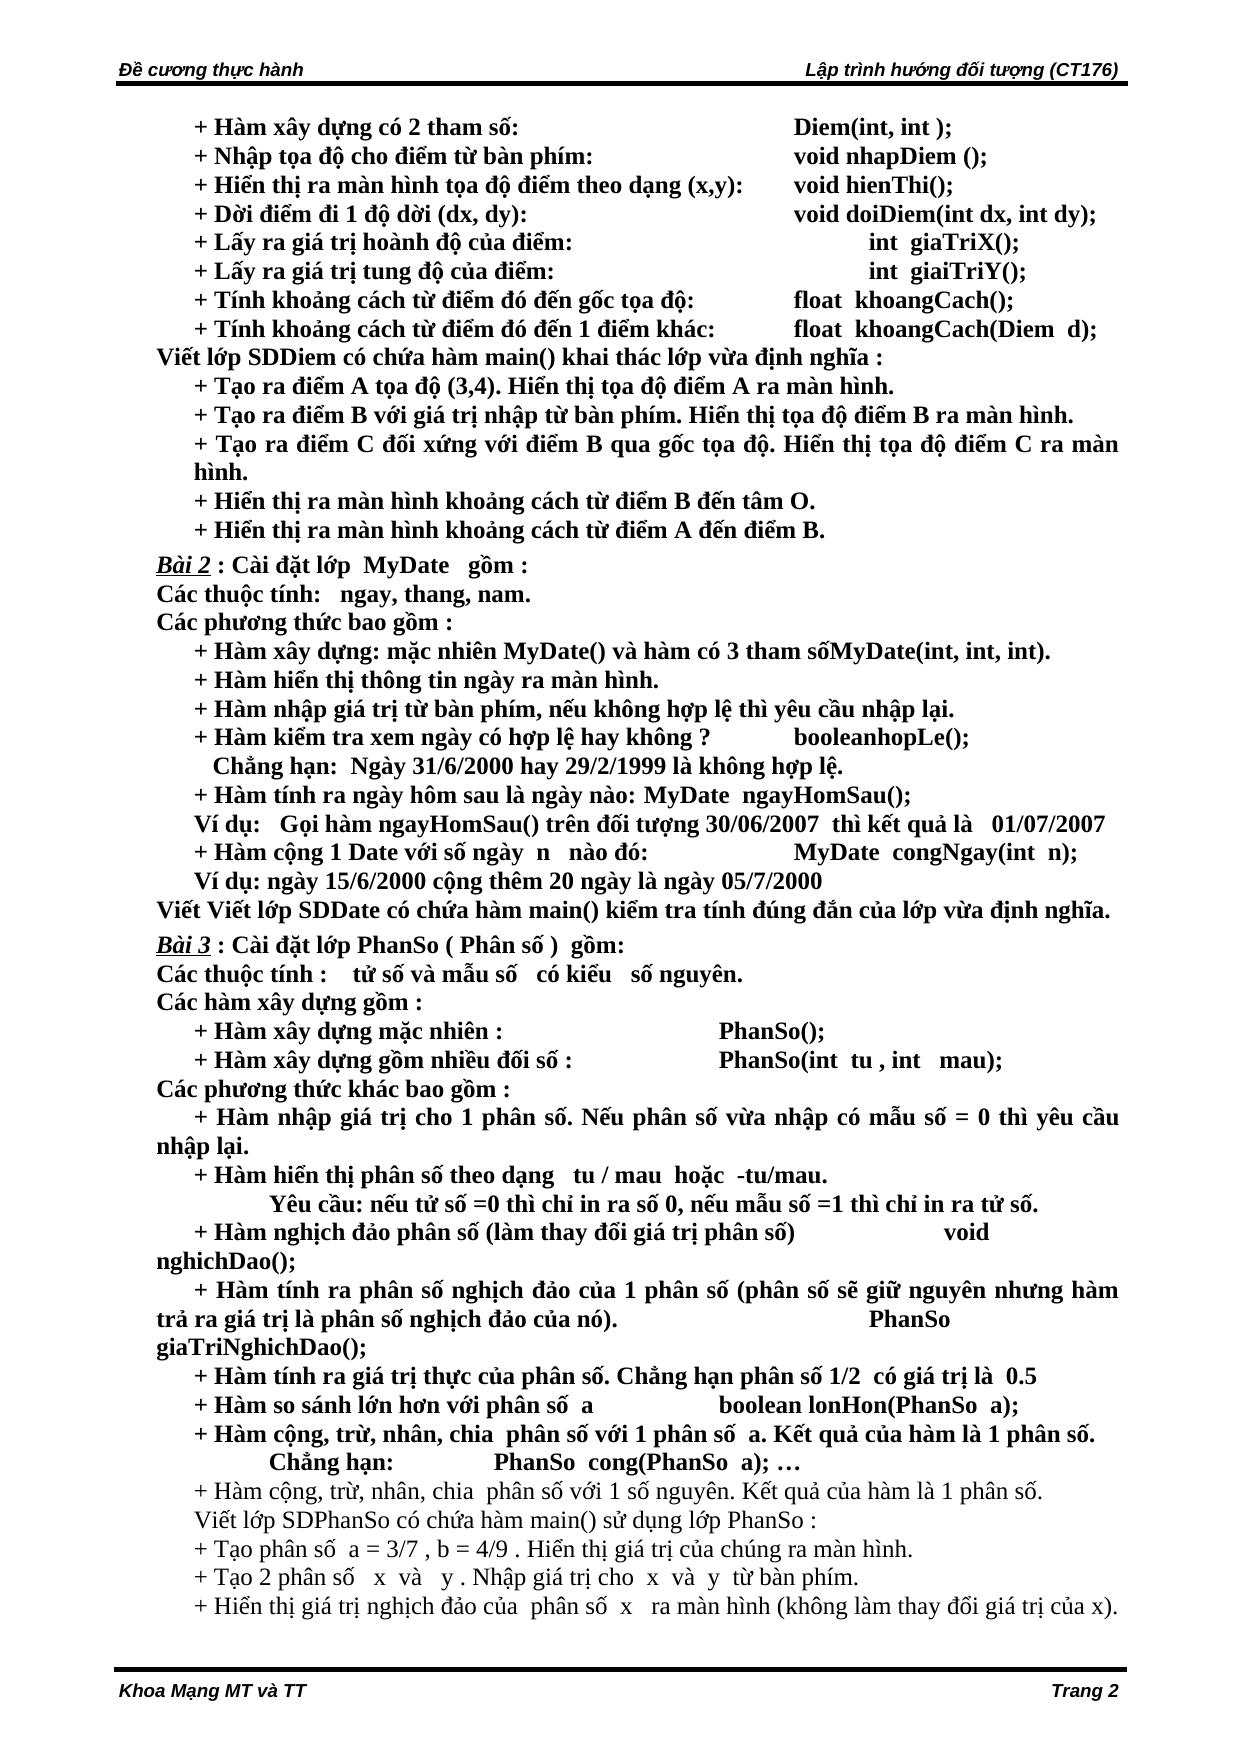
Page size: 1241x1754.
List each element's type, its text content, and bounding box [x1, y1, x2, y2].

text + Tạo 2 phân số x và y . Nhập giá trị cho x và y từ bàn phím. [193, 1562, 1122, 1591]
text + Tạo phân số a = 3/7 , b = 4/9 . Hiển thị giá trị của chúng ra màn hình. [193, 1534, 1122, 1562]
text + Hàm tính ra giá trị thực của phân số. Chẳng hạn phân số 1/2 có giá trị là 0.5 [156, 1361, 1122, 1390]
text + Tạo ra điểm B với giá trị nhập từ bàn phím. Hiển thị tọa độ điểm B ra màn hình. [193, 400, 1122, 429]
text + Hàm nhập giá trị từ bàn phím, nếu không hợp lệ thì yêu cầu nhập lại. [193, 694, 1122, 722]
text Yêu cầu: nếu tử số =0 thì chỉ in ra số 0, nếu mẫu số =1 thì chỉ in ra tử số. [231, 1189, 1122, 1217]
text + Hàm xây dựng mặc nhiên : PhanSo(); [156, 1016, 1122, 1045]
text + Tính khoảng cách từ điểm đó đến 1 điểm khác: float khoangCach(Diem d); [193, 314, 1122, 342]
text + Hàm cộng, trừ, nhân, chia phân số với 1 phân số a. Kết quả của hàm là 1 phân số. [156, 1419, 1122, 1447]
text + Tạo ra điểm C đối xứng với điểm B qua gốc tọa độ. Hiển thị tọa độ điểm C ra màn hình. [193, 429, 1122, 486]
text + Hàm cộng, trừ, nhân, chia phân số với 1 số nguyên. Kết quả của hàm là 1 phân số. [156, 1476, 1122, 1505]
text + Lấy ra giá trị tung độ của điểm: int giaiTriY(); [193, 256, 1122, 285]
text + Lấy ra giá trị hoành độ của điểm: int giaTriX(); [193, 227, 1122, 256]
text + Nhập tọa độ cho điểm từ bàn phím: void nhapDiem (); [193, 141, 1122, 170]
text Chẳng hạn: PhanSo cong(PhanSo a); … [156, 1447, 1122, 1476]
text + Hàm hiển thị thông tin ngày ra màn hình. [193, 665, 1122, 694]
text Bài 2 : Cài đặt lớp MyDate gồm : [156, 550, 1122, 579]
text Các thuộc tính: ngay, thang, nam. [156, 579, 1122, 607]
text + Hàm xây dựng có 2 tham số: Diem(int, int ); [193, 112, 1122, 141]
text + Hàm xây dựng gồm nhiều đối số : PhanSo(int tu , int mau); [156, 1045, 1122, 1074]
text Các thuộc tính : tử số và mẫu số có kiểu số nguyên. [156, 959, 1122, 987]
text + Hiển thị ra màn hình khoảng cách từ điểm A đến điểm B. [193, 515, 1122, 544]
text + Hiển thị ra màn hình tọa độ điểm theo dạng (x,y): void hienThi(); [193, 170, 1122, 199]
text Chẳng hạn: Ngày 31/6/2000 hay 29/2/1999 là không hợp lệ. [193, 751, 1122, 780]
text Ví dụ: ngày 15/6/2000 cộng thêm 20 ngày là ngày 05/7/2000 [193, 866, 1122, 895]
text + Hiển thị ra màn hình khoảng cách từ điểm B đến tâm O. [193, 486, 1122, 515]
text Các phương thức bao gồm : [156, 607, 1122, 636]
text + Hàm nhập giá trị cho 1 phân số. Nếu phân số vừa nhập có mẫu số = 0 thì yêu cầu nhập lại. [156, 1102, 1122, 1160]
text Viết lớp SDDiem có chứa hàm main() khai thác lớp vừa định nghĩa : [156, 342, 1122, 371]
text + Hàm hiển thị phân số theo dạng tu / mau hoặc -tu/mau. [156, 1160, 1122, 1189]
text + Tính khoảng cách từ điểm đó đến gốc tọa độ: float khoangCach(); [193, 285, 1122, 314]
text Các phương thức khác bao gồm : [156, 1074, 1122, 1102]
text Bài 3 : Cài đặt lớp PhanSo ( Phân số ) gồm: [118, 930, 1122, 959]
text + Hàm xây dựng: mặc nhiên MyDate() và hàm có 3 tham sốMyDate(int, int, int). [193, 636, 1122, 665]
text + Hàm tính ra ngày hôm sau là ngày nào: MyDate ngayHomSau(); [193, 780, 1122, 809]
text + Hàm nghịch đảo phân số (làm thay đổi giá trị phân số) void nghichDao(); [156, 1217, 1122, 1275]
text + Hàm so sánh lớn hơn với phân số a boolean lonHon(PhanSo a); [156, 1390, 1122, 1419]
text + Hàm cộng 1 Date với số ngày n nào đó: MyDate congNgay(int n); [193, 837, 1122, 866]
text + Hiển thị giá trị nghịch đảo của phân số x ra màn hình (không làm thay đổi giá trị của x). [193, 1591, 1122, 1620]
text + Tạo ra điểm A tọa độ (3,4). Hiển thị tọa độ điểm A ra màn hình. [193, 371, 1122, 400]
text + Dời điểm đi 1 độ dời (dx, dy): void doiDiem(int dx, int dy); [193, 199, 1122, 227]
text + Hàm tính ra phân số nghịch đảo của 1 phân số (phân số sẽ giữ nguyên nhưng hàm trả ra giá trị là phân số nghịch đảo của nó). PhanSo giaTriNghichDao(); [156, 1275, 1122, 1361]
text Viết Viết lớp SDDate có chứa hàm main() kiểm tra tính đúng đắn của lớp vừa định nghĩa. [156, 895, 1122, 924]
text Ví dụ: Gọi hàm ngayHomSau() trên đối tượng 30/06/2007 thì kết quả là 01/07/2007 [193, 809, 1122, 837]
text + Hàm kiểm tra xem ngày có hợp lệ hay không ? booleanhopLe(); [193, 722, 1122, 751]
text Các hàm xây dựng gồm : [156, 987, 1122, 1016]
text Viết lớp SDPhanSo có chứa hàm main() sử dụng lớp PhanSo : [156, 1505, 1122, 1534]
